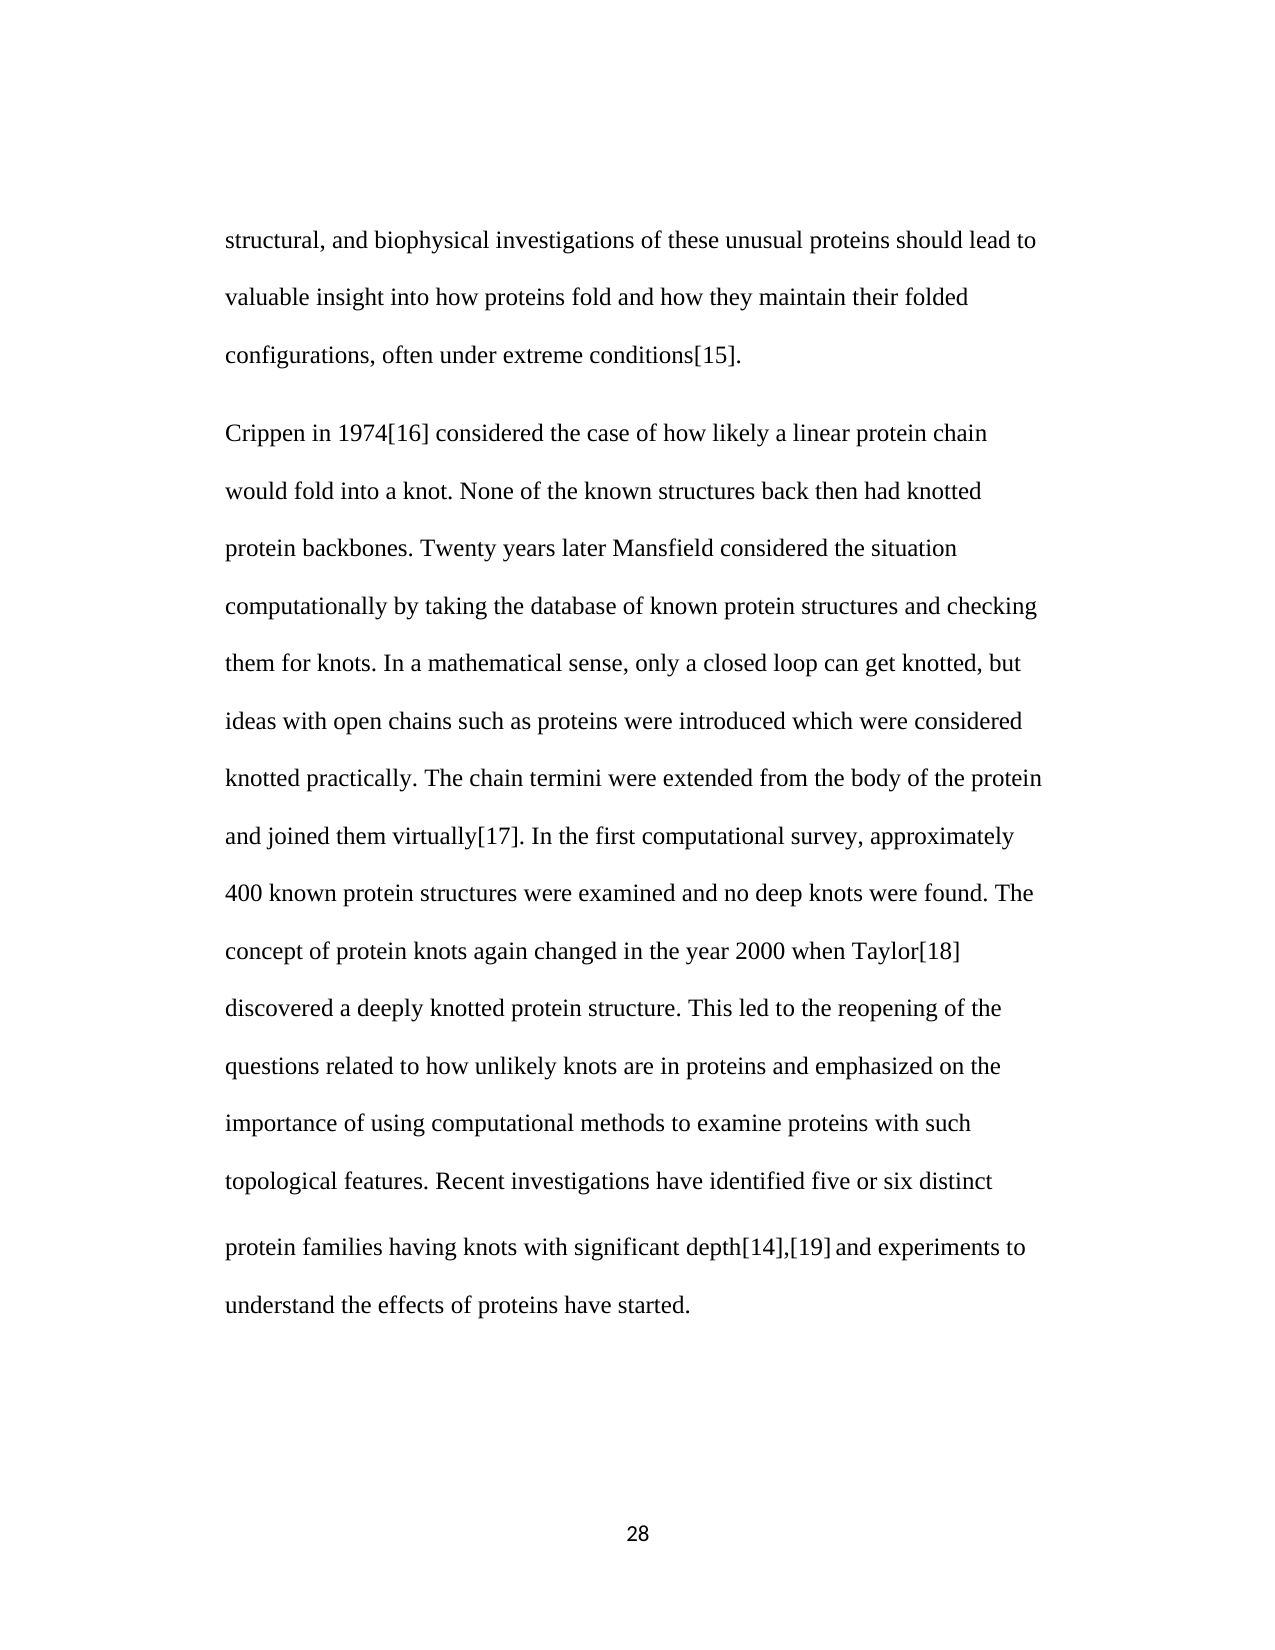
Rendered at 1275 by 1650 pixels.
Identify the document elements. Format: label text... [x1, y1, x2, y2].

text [225, 225, 1050, 369]
text Crippen in 1974[16] considered the case of how likely a linear protein chain would fold into a knot. None of the known structures back then had knotted protein backbones. Twenty years later Mansfield considered the situation computationally by taking the database of known protein structures and checking them for knots. In a mathematical sense, only a closed loop can get knotted, but ideas with open chains such as proteins were introduced which were considered knotted practically. The chain termini were extended from the body of the protein and joined them virtually[17]. In the first computational survey, approximately 400 known protein structures were examined and no deep knots were found. The concept of protein knots again changed in the year 2000 when Taylor[18] discovered a deeply knotted protein structure. This led to the reopening of the questions related to how unlikely knots are in proteins and emphasized on the importance of using computational methods to examine proteins with such topological features. Recent investigations have identified five or six distinct protein families having knots with significant depth[14],[19] and experiments to understand the effects of proteins have started. [225, 418, 1050, 1319]
